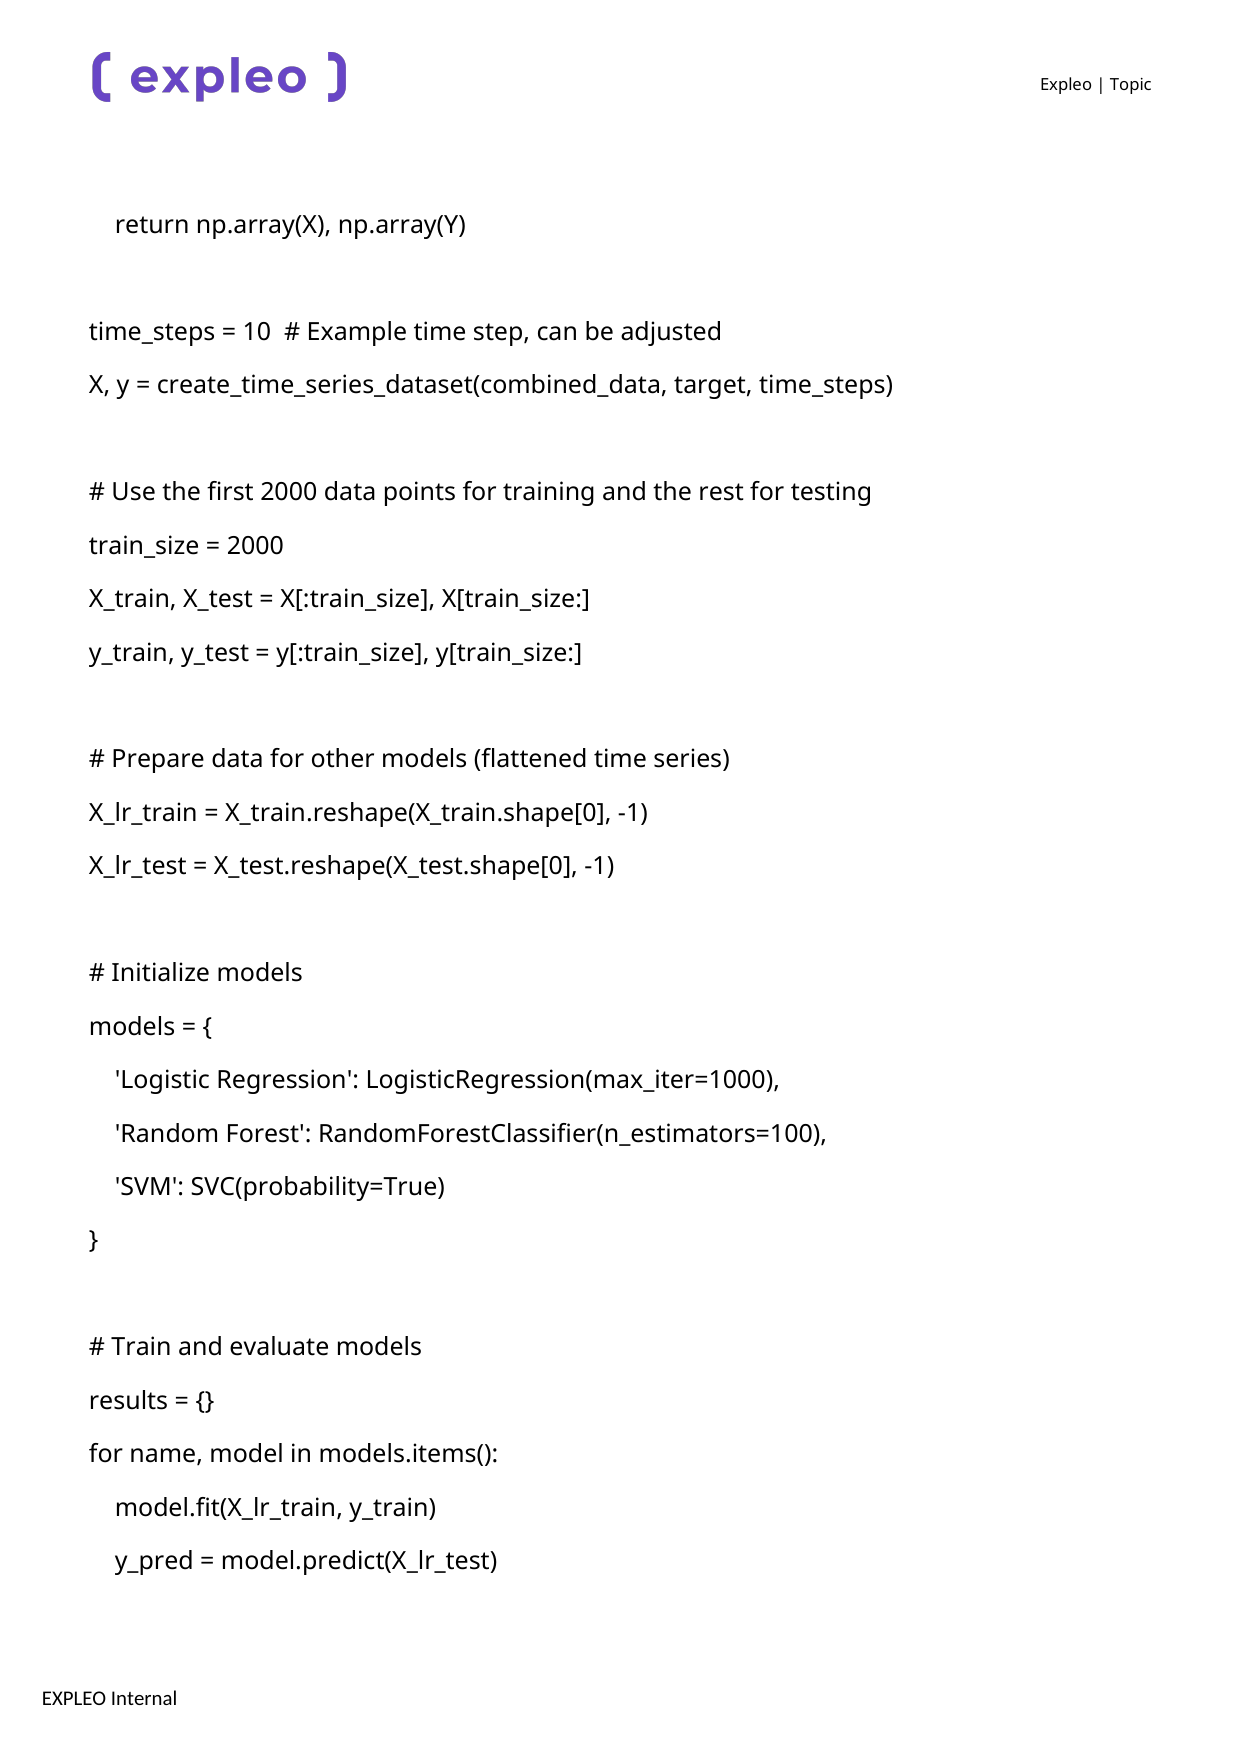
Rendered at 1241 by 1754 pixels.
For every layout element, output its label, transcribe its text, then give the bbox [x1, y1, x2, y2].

text y_pred = model.predict(X_lr_test) [89, 1543, 1152, 1577]
text } [89, 1222, 1152, 1256]
text X_lr_test = X_test.reshape(X_test.shape[0], -1) [89, 848, 1152, 882]
text results = {} [89, 1382, 1152, 1416]
text y_train, y_test = y[:train_size], y[train_size:] [89, 634, 1152, 668]
text # Initialize models [89, 955, 1152, 989]
text # Use the first 2000 data points for training and the rest for testing [89, 474, 1152, 508]
text 'Logistic Regression': LogisticRegression(max_iter=1000), [89, 1062, 1152, 1096]
text # Prepare data for other models (flattened time series) [89, 741, 1152, 775]
text model.fit(X_lr_train, y_train) [89, 1489, 1152, 1523]
text 'Random Forest': RandomForestClassifier(n_estimators=100), [89, 1115, 1152, 1149]
text X_train, X_test = X[:train_size], X[train_size:] [89, 581, 1152, 615]
text X, y = create_time_series_dataset(combined_data, target, time_steps) [89, 367, 1152, 401]
text models = { [89, 1008, 1152, 1042]
text time_steps = 10 # Example time step, can be adjusted [89, 314, 1152, 348]
text return np.array(X), np.array(Y) [89, 207, 1152, 241]
text train_size = 2000 [89, 527, 1152, 561]
text # Train and evaluate models [89, 1329, 1152, 1363]
picture [67, 26, 371, 127]
text X_lr_train = X_train.reshape(X_train.shape[0], -1) [89, 794, 1152, 829]
text 'SVM': SVC(probability=True) [89, 1169, 1152, 1203]
text for name, model in models.items(): [89, 1436, 1152, 1470]
